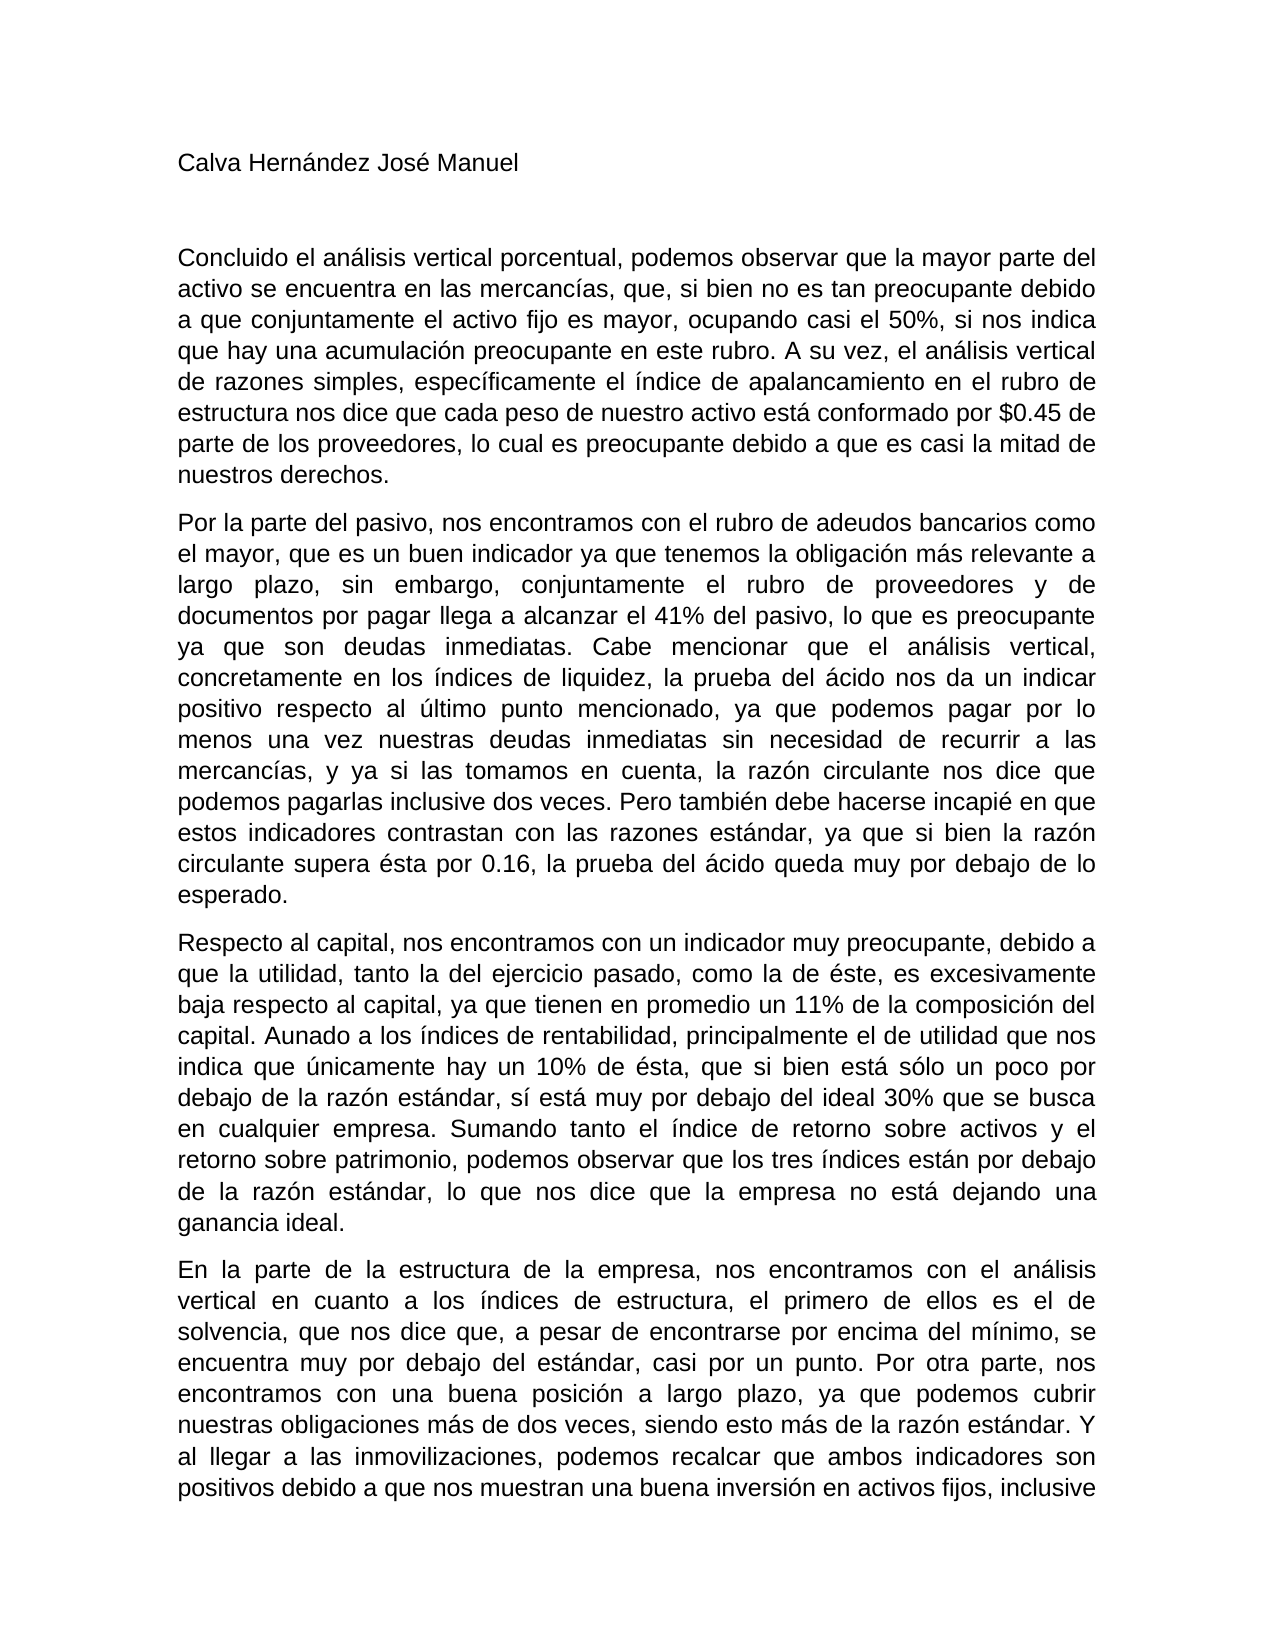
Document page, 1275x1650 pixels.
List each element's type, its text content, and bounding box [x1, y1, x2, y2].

text Respecto al capital, nos encontramos con un indicador muy preocupante, debido a que la utilidad, tanto la del ejercicio pasado, como la de éste, es excesivamente baja respecto al capital, ya que tienen en promedio un 11% de la composición del capital. Aunado a los índices de rentabilidad, principalmente el de utilidad que nos indica que únicamente hay un 10% de ésta, que si bien está sólo un poco por debajo de la razón estándar, sí está muy por debajo del ideal 30% que se busca en cualquier empresa. Sumando tanto el índice de retorno sobre activos y el retorno sobre patrimonio, podemos observar que los tres índices están por debajo de la razón estándar, lo que nos dice que la empresa no está dejando una ganancia ideal. [177, 928, 1098, 1236]
text Concluido el análisis vertical porcentual, podemos observar que la mayor parte del activo se encuentra en las mercancías, que, si bien no es tan preocupante debido a que conjuntamente el activo fijo es mayor, ocupando casi el 50%, si nos indica que hay una acumulación preocupante en este rubro. A su vez, el análisis vertical de razones simples, específicamente el índice de apalancamiento en el rubro de estructura nos dice que cada peso de nuestro activo está conformado por $0.45 de parte de los proveedores, lo cual es preocupante debido a que es casi la mitad de nuestros derechos. [177, 243, 1098, 489]
text Calva Hernández José Manuel [177, 148, 1098, 176]
text Por la parte del pasivo, nos encontramos con el rubro de adeudos bancarios como el mayor, que es un buen indicador ya que tenemos la obligación más relevante a largo plazo, sin embargo, conjuntamente el rubro de proveedores y de documentos por pagar llega a alcanzar el 41% del pasivo, lo que es preocupante ya que son deudas inmediatas. Cabe mencionar que el análisis vertical, concretamente en los índices de liquidez, la prueba del ácido nos da un indicar positivo respecto al último punto mencionado, ya que podemos pagar por lo menos una vez nuestras deudas inmediatas sin necesidad de recurrir a las mercancías, y ya si las tomamos en cuenta, la razón circulante nos dice que podemos pagarlas inclusive dos veces. Pero también debe hacerse incapié en que estos indicadores contrastan con las razones estándar, ya que si bien la razón circulante supera ésta por 0.16, la prueba del ácido queda muy por debajo de lo esperado. [177, 508, 1098, 909]
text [177, 1255, 1098, 1501]
